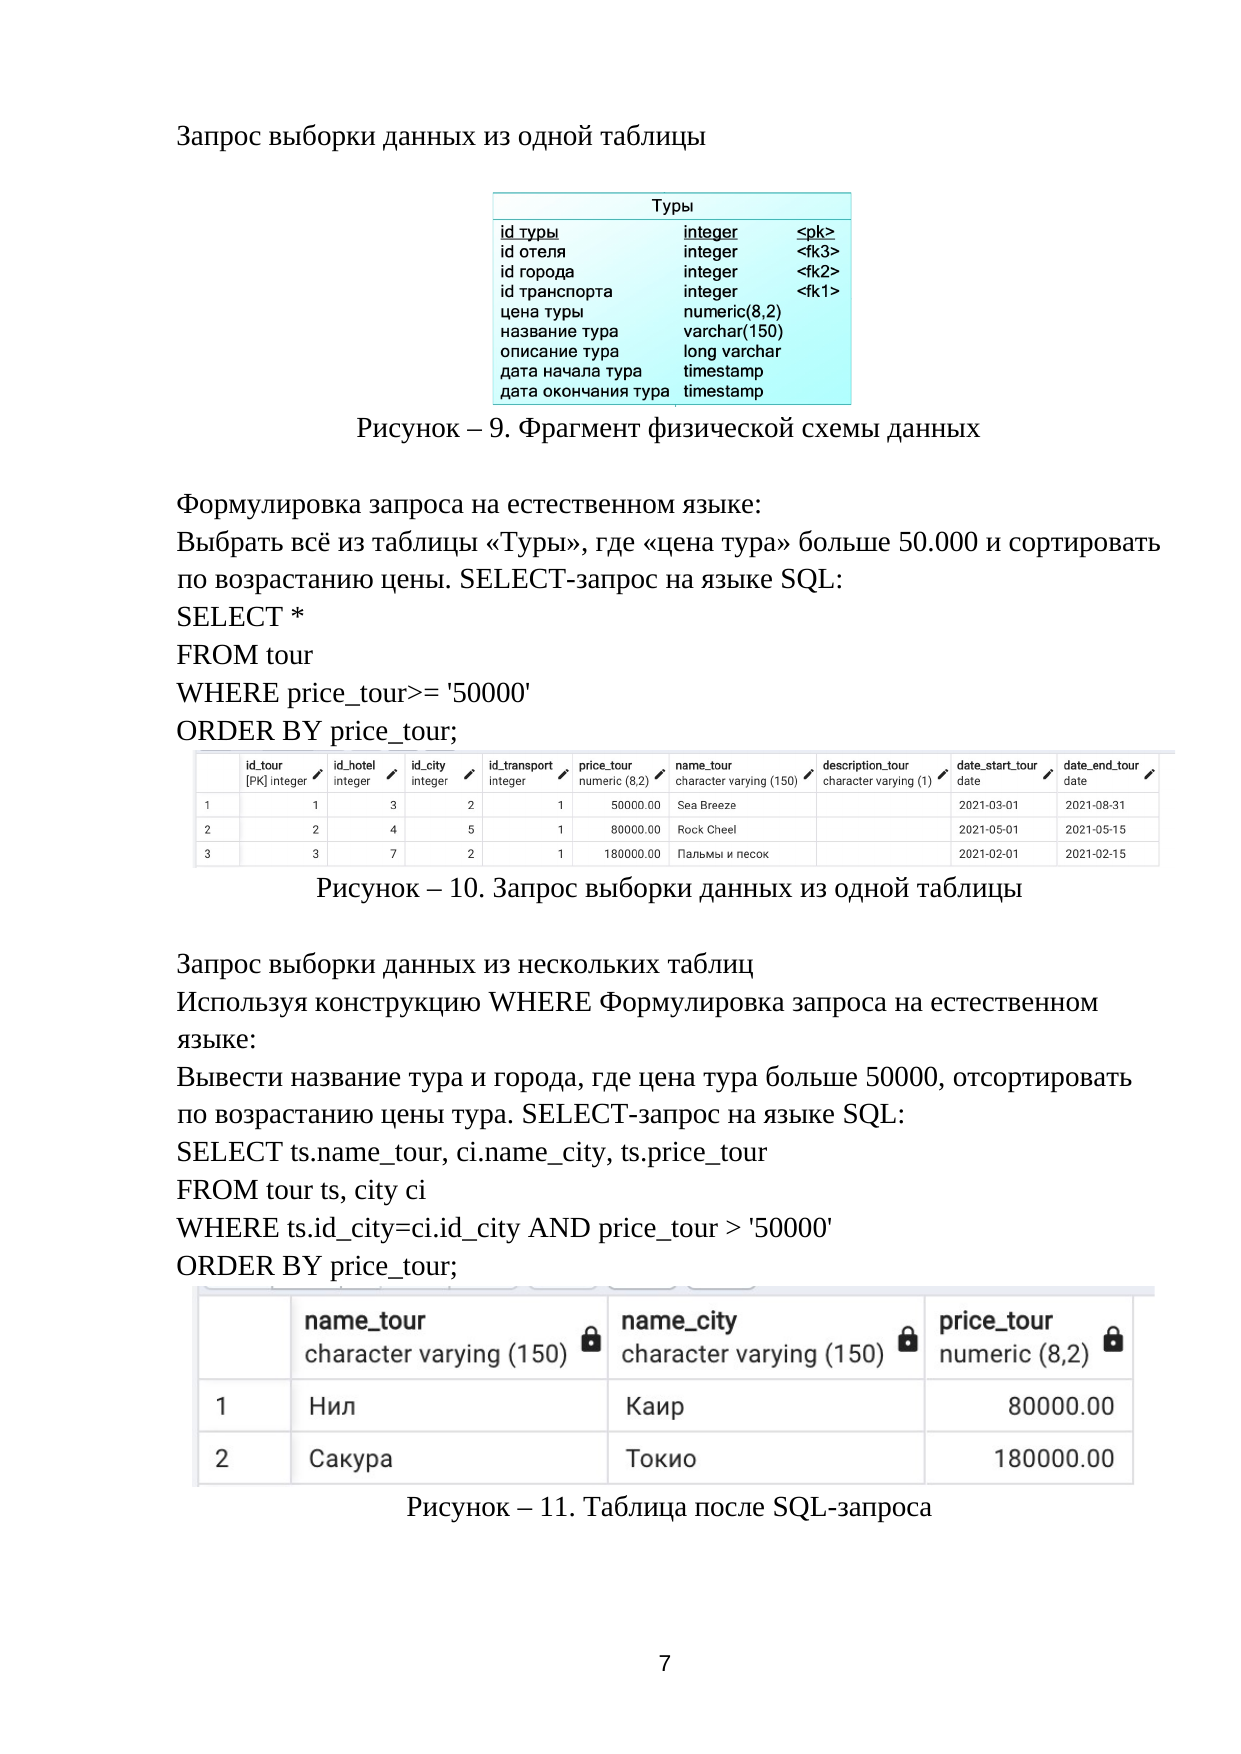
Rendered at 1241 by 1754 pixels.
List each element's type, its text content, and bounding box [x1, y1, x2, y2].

text SELECT * [176, 599, 1162, 632]
text FROM tour ts, city ci [176, 1172, 1162, 1206]
text ORDER BY price_tour; [176, 713, 1162, 746]
picture [192, 1286, 1155, 1487]
picture [492, 192, 852, 407]
text WHERE price_tour>= '50000' [176, 675, 1162, 708]
text ORDER BY price_tour; [176, 1248, 1162, 1282]
text Запрос выборки данных из одной таблицы [176, 118, 1162, 152]
text Вывести название тура и города, где цена тура больше 50000, отсортировать по возрастанию цены тура. SELECT-запрос на языке SQL: [176, 1059, 1162, 1130]
text Формулировка запроса на естественном языке: [176, 486, 1162, 519]
text Рисунок – 9. Фрагмент физической схемы данных [177, 410, 1159, 443]
text Рисунок – 11. Таблица после SQL-запроса [176, 1489, 1162, 1522]
text FROM tour [176, 637, 1162, 670]
text SELECT ts.name_tour, ci.name_city, ts.price_tour [176, 1134, 1162, 1168]
text WHERE ts.id_city=ci.id_city AND price_tour > '50000' [176, 1210, 1162, 1244]
text Запрос выборки данных из нескольких таблиц [176, 946, 1162, 980]
text Используя конструкцию WHERE Формулировка запроса на естественном языке: [176, 984, 1162, 1055]
picture [192, 750, 1175, 868]
text Выбрать всё из таблицы «Туры», где «цена тура» больше 50.000 и сортировать по возрастанию цены. SELECT-запрос на языке SQL: [176, 524, 1162, 594]
text Рисунок – 10. Запрос выборки данных из одной таблицы [176, 871, 1162, 904]
